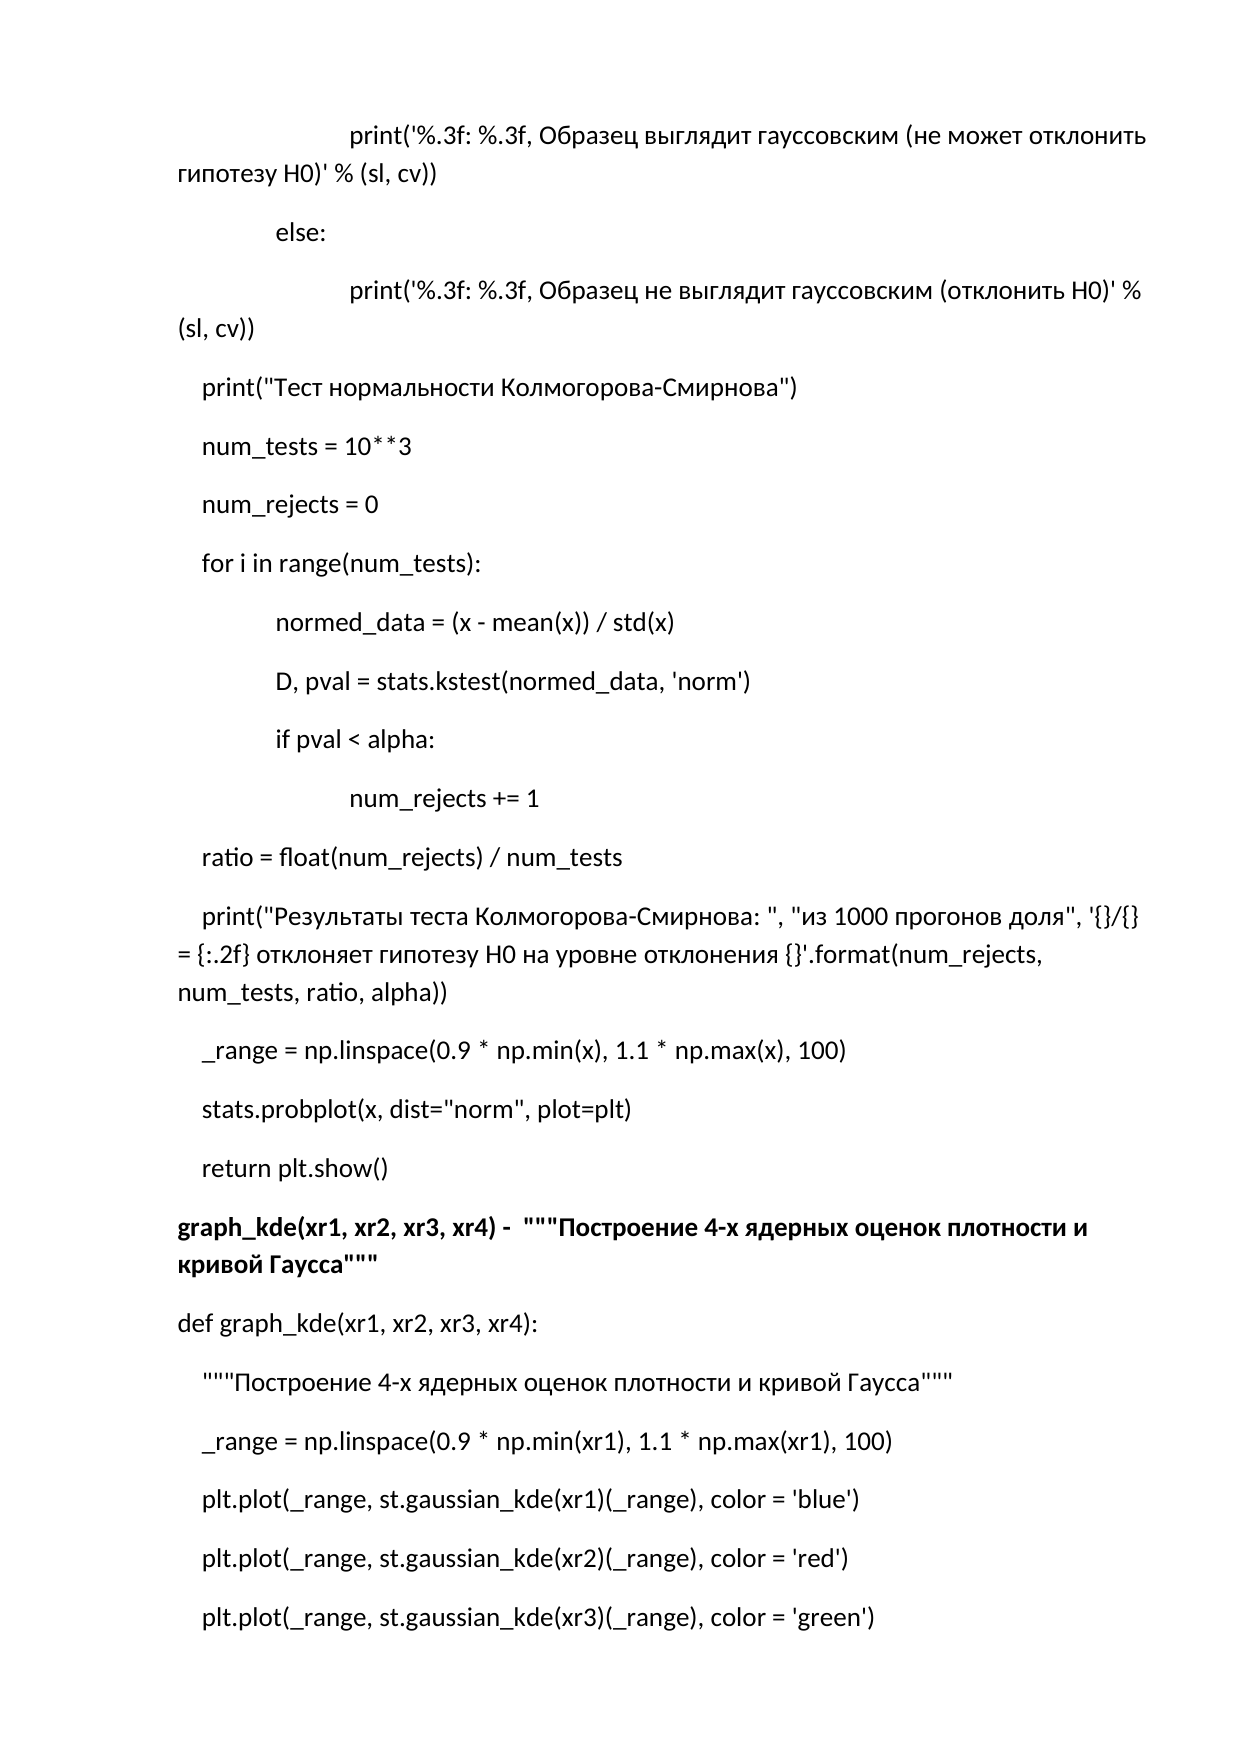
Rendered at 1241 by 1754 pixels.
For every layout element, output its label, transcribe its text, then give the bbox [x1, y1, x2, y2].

text if pval < alpha: [177, 723, 1152, 756]
text print("Тест нормальности Колмогорова-Смирнова") [177, 370, 1152, 403]
text print("Результаты теста Колмогорова-Смирнова: ", "из 1000 прогонов доля", '{}/{} = {:.2f} отклоняет гипотезу H0 на уровне отклонения {}'.format(num_rejects, num_tests, ratio, alpha)) [177, 899, 1152, 1008]
text _range = np.linspace(0.9 * np.min(xr1), 1.1 * np.max(xr1), 100) [177, 1424, 1152, 1457]
text for i in range(num_tests): [177, 546, 1152, 579]
text num_rejects += 1 [177, 781, 1152, 814]
text normed_data = (x - mean(x)) / std(x) [177, 605, 1152, 638]
text return plt.show() [177, 1151, 1152, 1184]
text _range = np.linspace(0.9 * np.min(x), 1.1 * np.max(x), 100) [177, 1033, 1152, 1067]
text num_tests = 10**3 [177, 429, 1152, 462]
text def graph_kde(xr1, xr2, xr3, xr4): [177, 1306, 1152, 1339]
text num_rejects = 0 [177, 488, 1152, 521]
text print('%.3f: %.3f, Образец выглядит гауссовским (не может отклонить гипотезу H0)' % (sl, cv)) [177, 118, 1152, 189]
text print('%.3f: %.3f, Образец не выглядит гауссовским (отклонить H0)' % (sl, cv)) [177, 273, 1152, 344]
text stats.probplot(x, dist="norm", plot=plt) [177, 1092, 1152, 1125]
text plt.plot(_range, st.gaussian_kde(xr1)(_range), color = 'blue') [177, 1483, 1152, 1516]
text D, pval = stats.kstest(normed_data, 'norm') [177, 664, 1152, 697]
text else: [177, 215, 1152, 248]
text plt.plot(_range, st.gaussian_kde(xr2)(_range), color = 'red') [177, 1541, 1152, 1574]
text plt.plot(_range, st.gaussian_kde(xr3)(_range), color = 'green') [177, 1600, 1152, 1633]
text graph_kde(xr1, xr2, xr3, xr4) - """Построение 4-х ядерных оценок плотности и кривой Гаусса""" [177, 1210, 1152, 1281]
text ratio = float(num_rejects) / num_tests [177, 840, 1152, 873]
text """Построение 4-х ядерных оценок плотности и кривой Гаусса""" [177, 1365, 1152, 1398]
